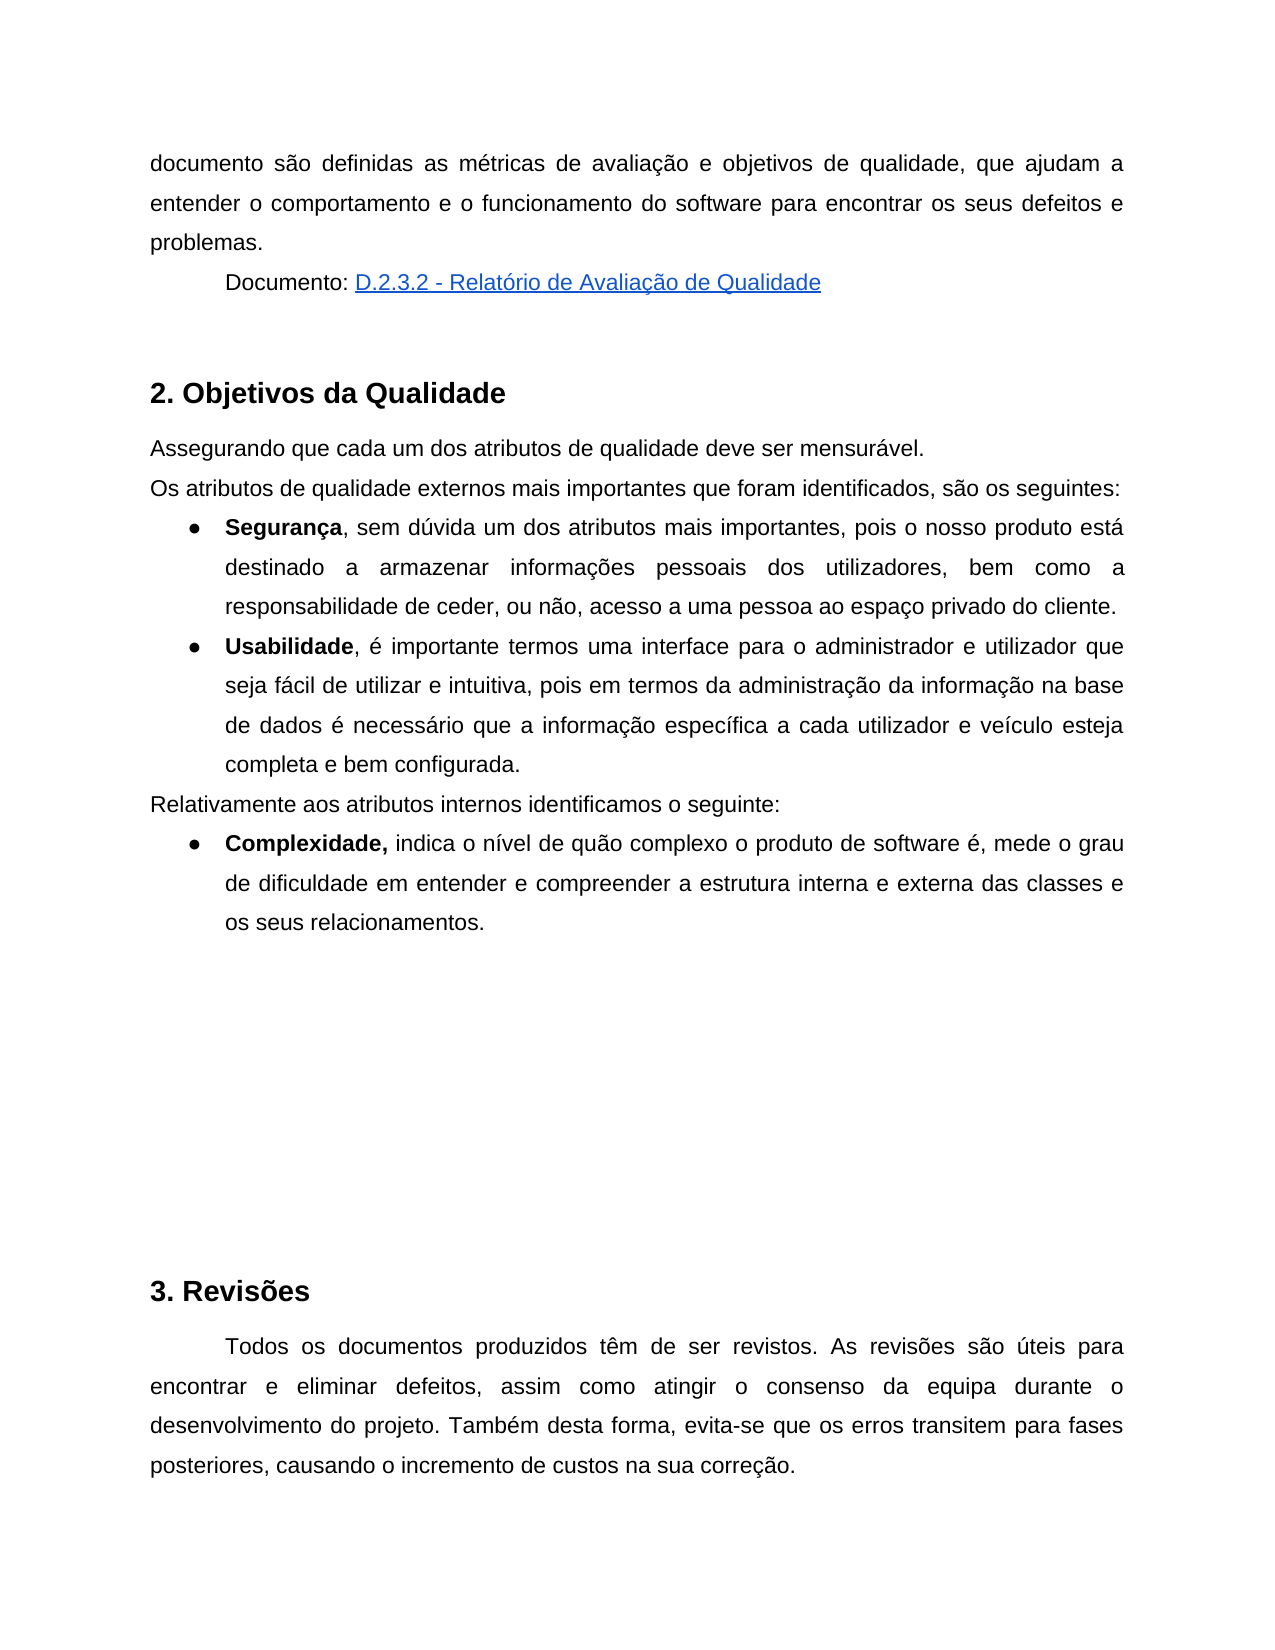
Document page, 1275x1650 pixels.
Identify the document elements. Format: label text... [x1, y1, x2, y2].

subtitle 2. Objetivos da Qualidade [150, 377, 1125, 410]
subtitle 3. Revisões [150, 1274, 1125, 1308]
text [150, 150, 1125, 255]
text Os atributos de qualidade externos mais importantes que foram identificados, são os seguintes: [150, 475, 1125, 501]
text Relativamente aos atributos internos identificamos o seguinte: [150, 791, 1125, 817]
list Segurança, sem dúvida um dos atributos mais importantes, pois o nosso produto está destinado a armazenar informações pessoais dos utilizadores, bem como a responsabilidade de ceder, ou não, acesso a uma pessoa ao espaço privado do cliente. [187, 514, 1125, 619]
text Todos os documentos produzidos têm de ser revistos. As revisões são úteis para encontrar e eliminar defeitos, assim como atingir o consenso da equipa durante o desenvolvimento do projeto. Também desta forma, evita-se que os erros transitem para fases posteriores, causando o incremento de custos na sua correção. [150, 1333, 1125, 1478]
text Assegurando que cada um dos atributos de qualidade deve ser mensurável. [150, 435, 1125, 462]
text Documento: D.2.3.2 - Relatório de Avaliação de Qualidade [150, 268, 1125, 295]
list Usabilidade, é importante termos uma interface para o administrador e utilizador que seja fácil de utilizar e intuitiva, pois em termos da administração da informação na base de dados é necessário que a informação específica a cada utilizador e veículo esteja completa e bem configurada. [187, 633, 1125, 777]
list Complexidade, indica o nível de quão complexo o produto de software é, mede o grau de dificuldade em entender e compreender a estrutura interna e externa das classes e os seus relacionamentos. [187, 830, 1125, 935]
